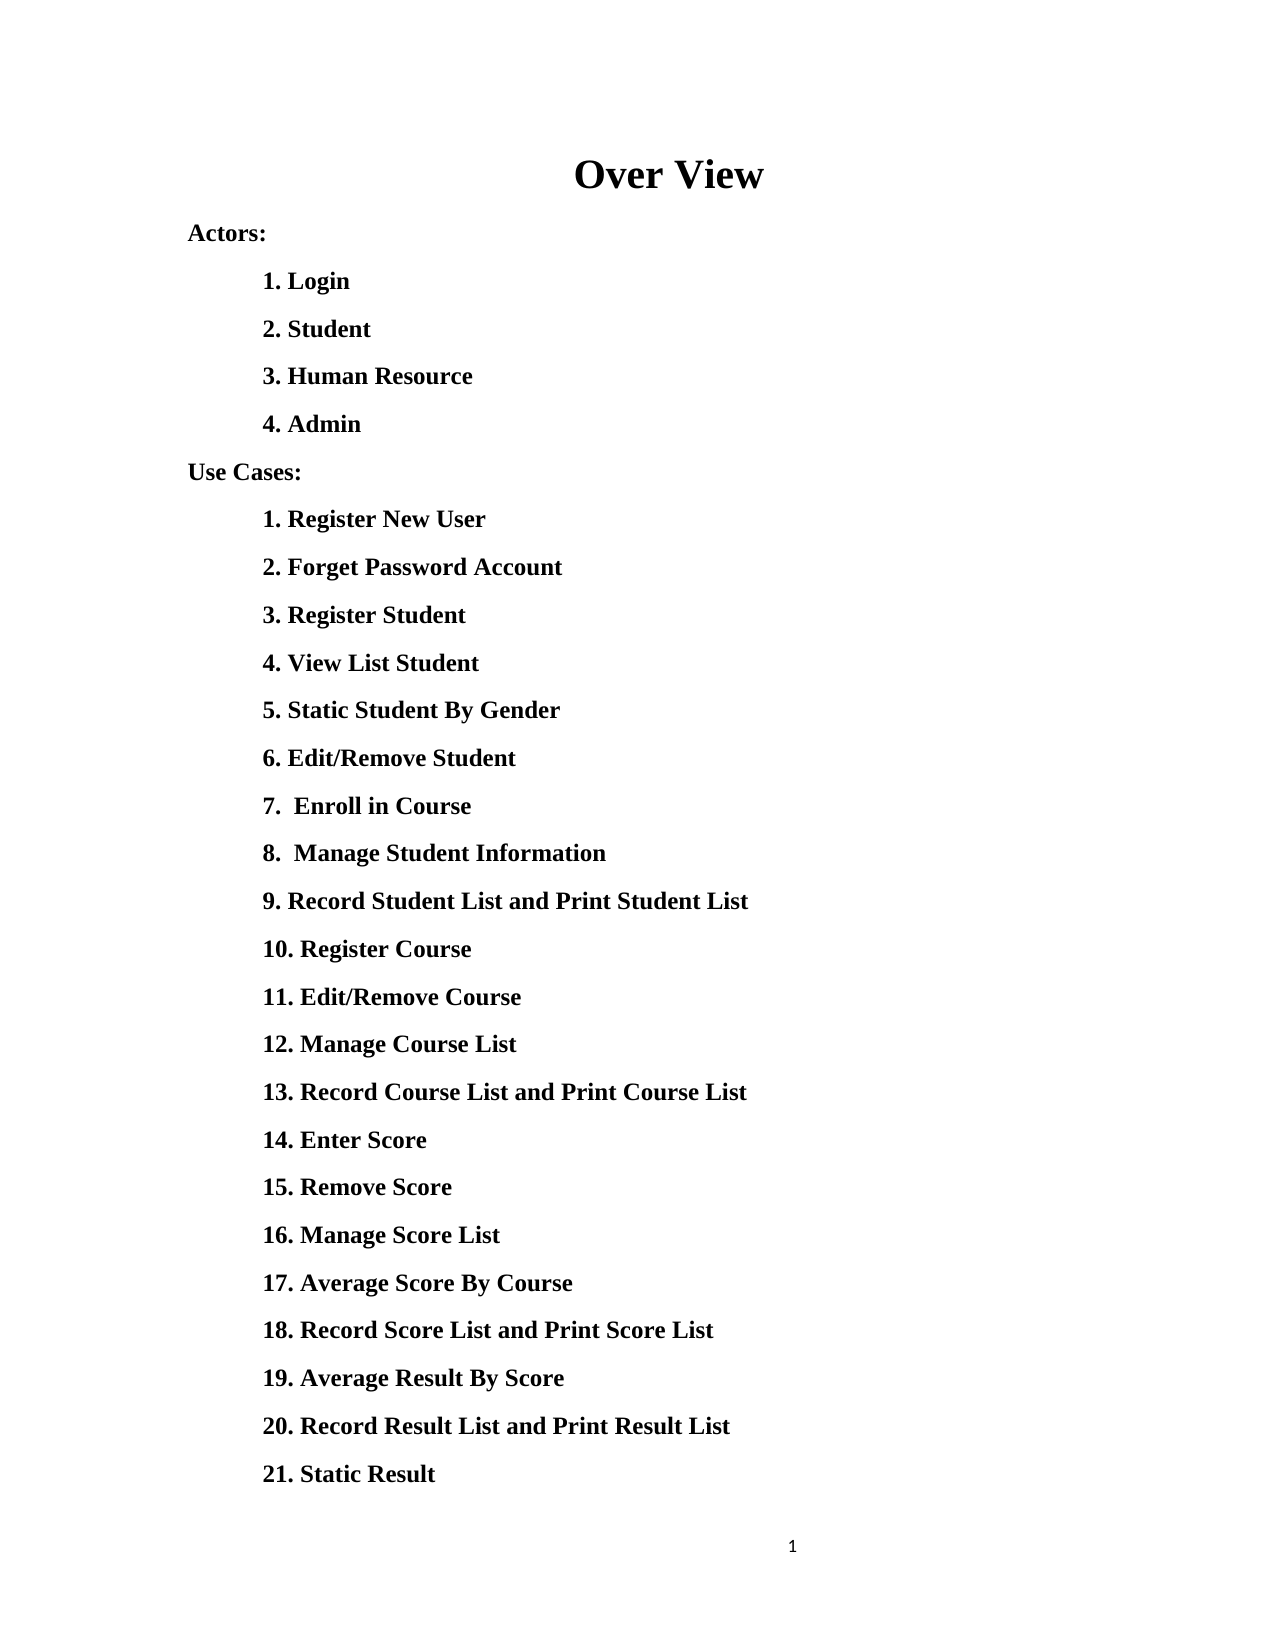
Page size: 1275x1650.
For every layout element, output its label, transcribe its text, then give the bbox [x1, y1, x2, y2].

list View List Student [262, 648, 1150, 676]
list Static Student By Gender [262, 695, 1150, 724]
list Forget Password Account [262, 552, 1150, 581]
list Manage Student Information [262, 838, 1150, 867]
list Enter Score [262, 1125, 1150, 1153]
list Edit/Remove Course [262, 982, 1150, 1010]
list Login [262, 266, 1150, 295]
list Enroll in Course [262, 791, 1150, 819]
list Record Score List and Print Score List [262, 1316, 1150, 1344]
list Manage Course List [262, 1029, 1150, 1058]
list Register Student [262, 600, 1150, 629]
list Manage Score List [262, 1220, 1150, 1249]
list Edit/Remove Student [262, 743, 1150, 772]
list Register New User [262, 504, 1150, 533]
text Actors: [187, 218, 1150, 247]
list Human Resource [262, 361, 1150, 390]
list Register Course [262, 934, 1150, 963]
list Student [262, 314, 1150, 342]
list Use Cases: [187, 457, 1150, 486]
list Average Result By Score [262, 1363, 1150, 1392]
text Over View [187, 150, 1150, 198]
list Remove Score [262, 1172, 1150, 1201]
list Static Result [262, 1459, 1150, 1487]
list Record Result List and Print Result List [262, 1411, 1150, 1440]
list Record Course List and Print Course List [262, 1077, 1150, 1106]
list Average Score By Course [262, 1268, 1150, 1297]
list Record Student List and Print Student List [262, 886, 1150, 915]
list Admin [262, 409, 1150, 438]
